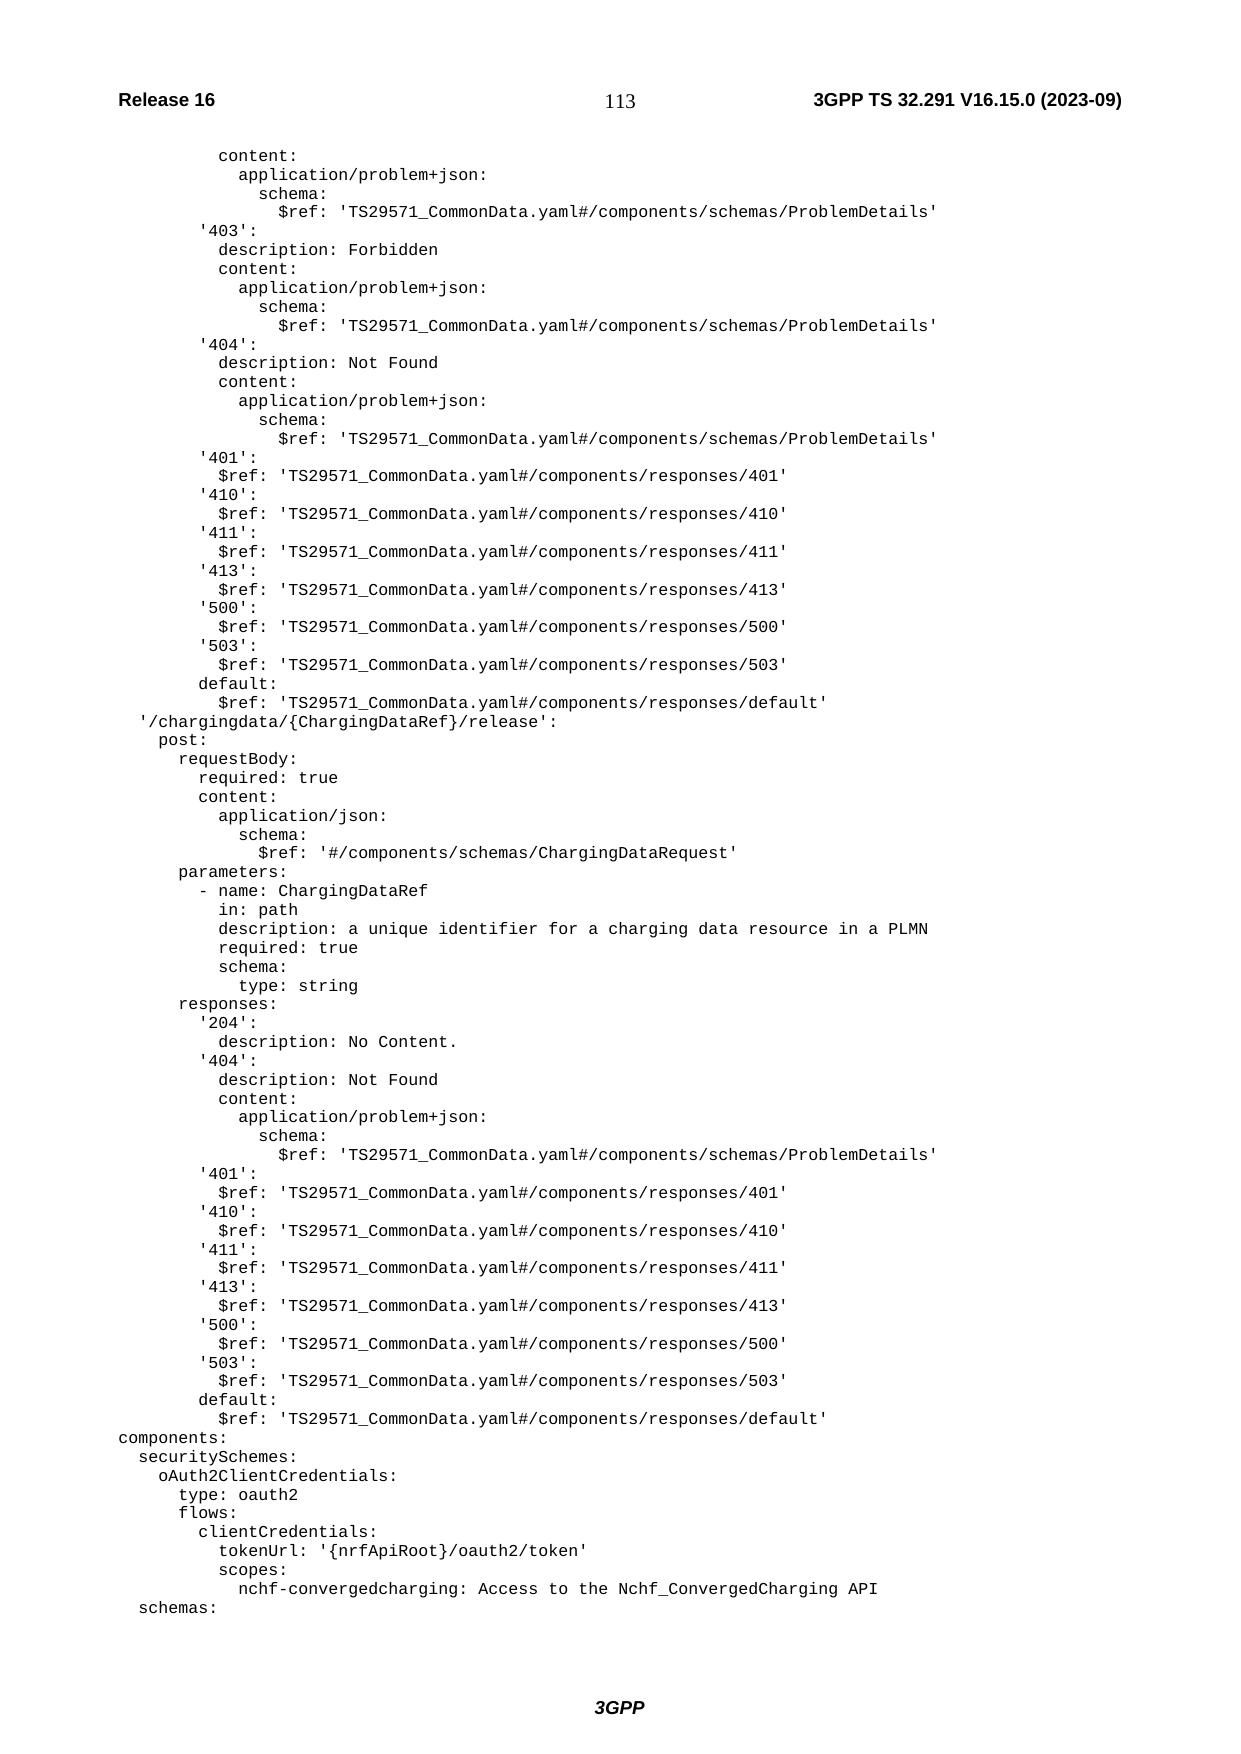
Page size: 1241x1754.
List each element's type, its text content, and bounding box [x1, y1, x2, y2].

text $ref: 'TS29571_CommonData.yaml#/components/responses/410' [118, 1222, 1122, 1241]
text '404': [118, 336, 1122, 355]
text type: string [118, 977, 1122, 996]
text type: oauth2 [118, 1486, 1122, 1505]
text schema: [118, 411, 1122, 430]
text '411': [118, 524, 1122, 543]
text '401': [118, 449, 1122, 468]
text '410': [118, 487, 1122, 506]
text '503': [118, 1354, 1122, 1373]
text schema: [118, 1128, 1122, 1147]
text '404': [118, 1052, 1122, 1071]
text parameters: [118, 864, 1122, 883]
text $ref: 'TS29571_CommonData.yaml#/components/responses/500' [118, 1335, 1122, 1354]
text default: [118, 1392, 1122, 1411]
text $ref: 'TS29571_CommonData.yaml#/components/responses/413' [118, 581, 1122, 600]
text '401': [118, 1166, 1122, 1184]
text required: true [118, 770, 1122, 788]
text '411': [118, 1241, 1122, 1260]
text application/problem+json: [118, 279, 1122, 298]
text schema: [118, 958, 1122, 977]
text description: Not Found [118, 355, 1122, 374]
text schema: [118, 826, 1122, 845]
text components: [118, 1429, 1122, 1448]
text application/json: [118, 807, 1122, 826]
text $ref: 'TS29571_CommonData.yaml#/components/responses/413' [118, 1298, 1122, 1316]
text $ref: 'TS29571_CommonData.yaml#/components/responses/410' [118, 506, 1122, 524]
text content: [118, 1090, 1122, 1109]
text application/problem+json: [118, 393, 1122, 411]
text $ref: '#/components/schemas/ChargingDataRequest' [118, 845, 1122, 864]
text $ref: 'TS29571_CommonData.yaml#/components/responses/411' [118, 1260, 1122, 1279]
text tokenUrl: '{nrfApiRoot}/oauth2/token' [118, 1543, 1122, 1562]
text description: a unique identifier for a charging data resource in a PLMN [118, 921, 1122, 939]
text application/problem+json: [118, 166, 1122, 185]
text required: true [118, 939, 1122, 958]
text $ref: 'TS29571_CommonData.yaml#/components/responses/default' [118, 694, 1122, 713]
text content: [118, 788, 1122, 807]
text application/problem+json: [118, 1109, 1122, 1128]
text '413': [118, 562, 1122, 581]
text schemas: [118, 1599, 1122, 1618]
text $ref: 'TS29571_CommonData.yaml#/components/responses/500' [118, 619, 1122, 638]
text in: path [118, 902, 1122, 921]
text content: [118, 147, 1122, 166]
text scopes: [118, 1562, 1122, 1580]
text $ref: 'TS29571_CommonData.yaml#/components/schemas/ProblemDetails' [118, 204, 1122, 223]
text - name: ChargingDataRef [118, 883, 1122, 902]
text '403': [118, 223, 1122, 242]
text $ref: 'TS29571_CommonData.yaml#/components/schemas/ProblemDetails' [118, 430, 1122, 449]
text $ref: 'TS29571_CommonData.yaml#/components/responses/411' [118, 543, 1122, 562]
text content: [118, 261, 1122, 279]
text '204': [118, 1015, 1122, 1034]
text clientCredentials: [118, 1524, 1122, 1543]
text description: Forbidden [118, 242, 1122, 261]
text schema: [118, 185, 1122, 204]
text description: No Content. [118, 1034, 1122, 1052]
text content: [118, 374, 1122, 393]
text $ref: 'TS29571_CommonData.yaml#/components/responses/503' [118, 1373, 1122, 1392]
text $ref: 'TS29571_CommonData.yaml#/components/schemas/ProblemDetails' [118, 1147, 1122, 1166]
text $ref: 'TS29571_CommonData.yaml#/components/responses/503' [118, 657, 1122, 675]
text responses: [118, 996, 1122, 1015]
text default: [118, 675, 1122, 694]
text '500': [118, 1316, 1122, 1335]
text description: Not Found [118, 1071, 1122, 1090]
text '410': [118, 1203, 1122, 1222]
text $ref: 'TS29571_CommonData.yaml#/components/responses/401' [118, 468, 1122, 487]
text '413': [118, 1279, 1122, 1298]
text '500': [118, 600, 1122, 619]
text $ref: 'TS29571_CommonData.yaml#/components/responses/default' [118, 1411, 1122, 1429]
text schema: [118, 298, 1122, 317]
text '503': [118, 638, 1122, 657]
text '/chargingdata/{ChargingDataRef}/release': [118, 713, 1122, 732]
text flows: [118, 1505, 1122, 1524]
text post: [118, 732, 1122, 751]
text $ref: 'TS29571_CommonData.yaml#/components/schemas/ProblemDetails' [118, 317, 1122, 336]
text oAuth2ClientCredentials: [118, 1467, 1122, 1486]
text securitySchemes: [118, 1448, 1122, 1467]
text $ref: 'TS29571_CommonData.yaml#/components/responses/401' [118, 1184, 1122, 1203]
text nchf-convergedcharging: Access to the Nchf_ConvergedCharging API [118, 1580, 1122, 1599]
text requestBody: [118, 751, 1122, 770]
